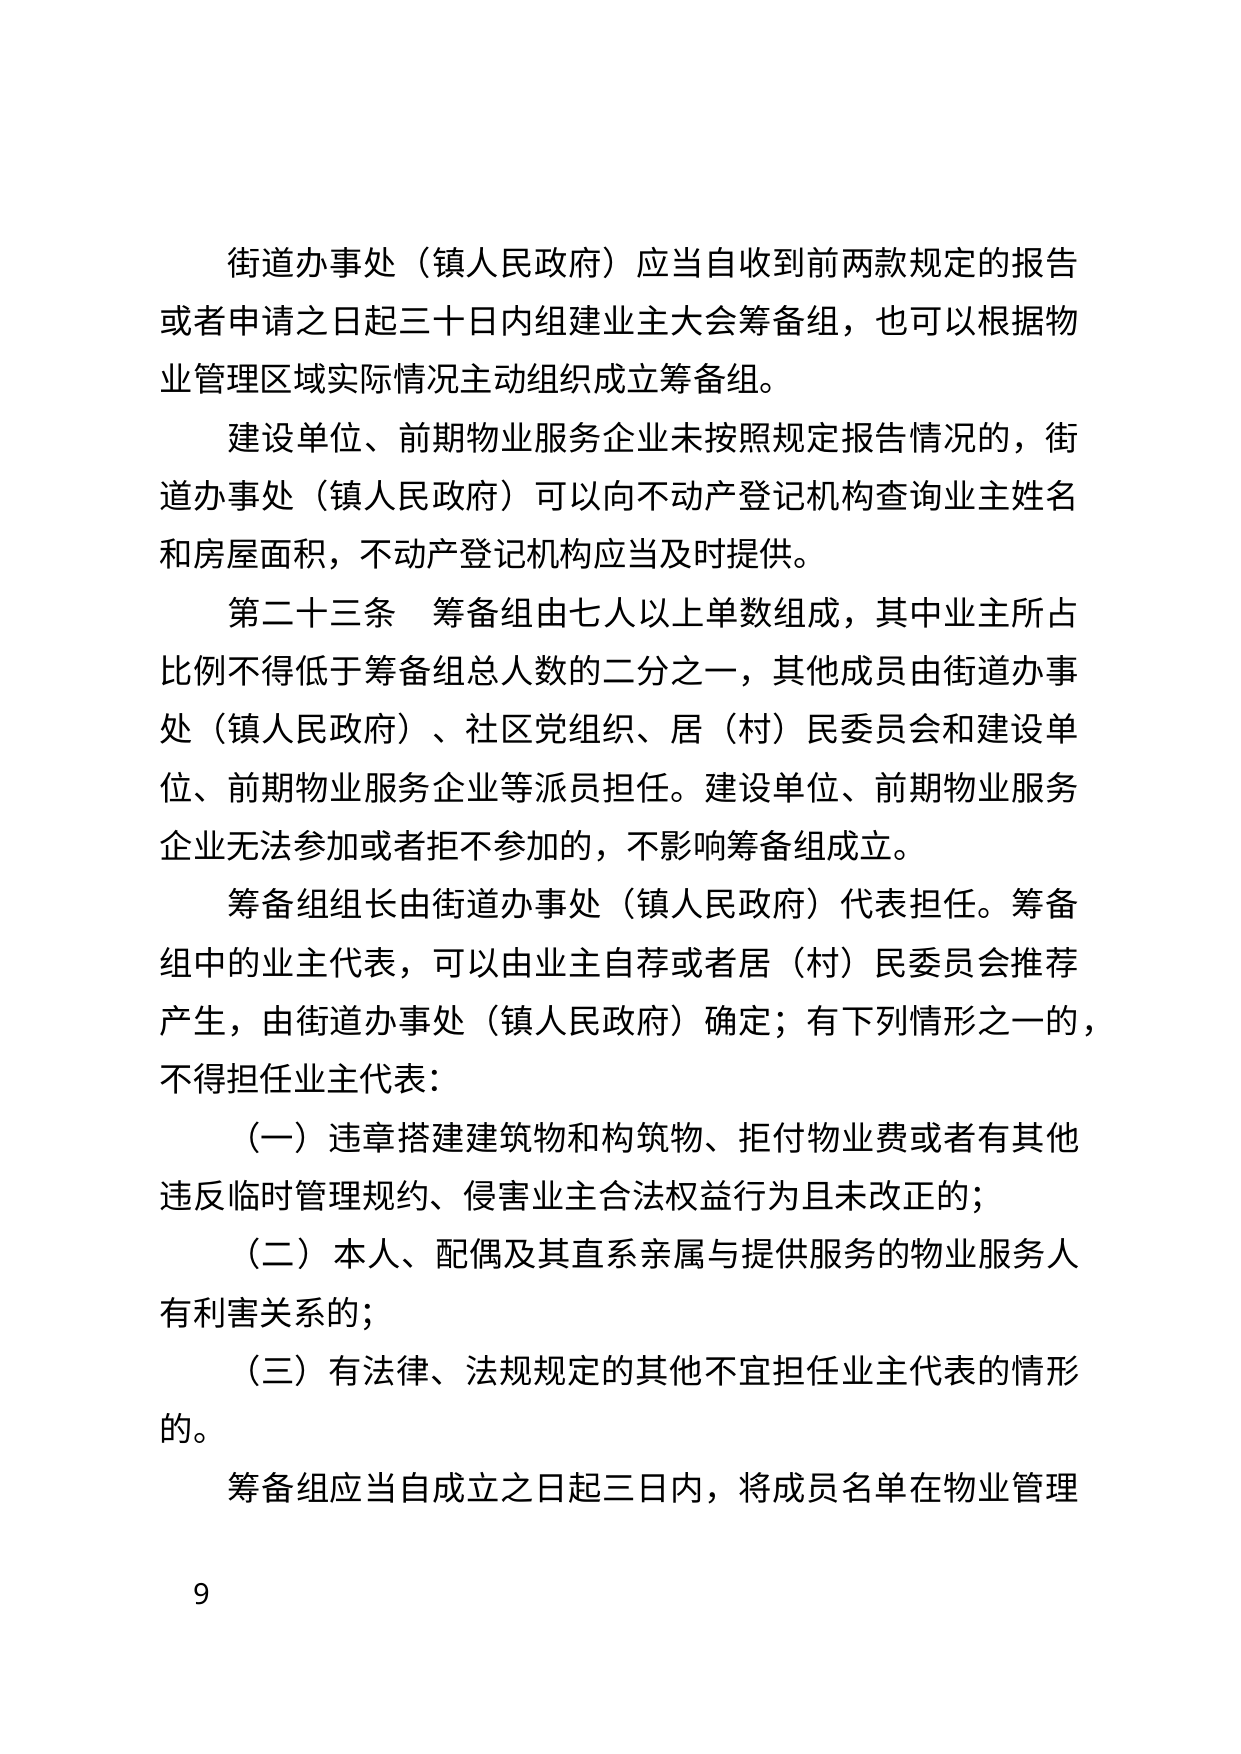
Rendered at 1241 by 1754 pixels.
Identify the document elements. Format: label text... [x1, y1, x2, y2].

text 建设单位、前期物业服务企业未按照规定报告情况的，街道办事处（镇人民政府）可以向不动产登记机构查询业主姓名和房屋面积，不动产登记机构应当及时提供。 [159, 403, 1081, 578]
text （一）违章搭建建筑物和构筑物、拒付物业费或者有其他违反临时管理规约、侵害业主合法权益行为且未改正的； [159, 1103, 1081, 1220]
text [159, 1453, 1081, 1512]
text 街道办事处（镇人民政府）应当自收到前两款规定的报告或者申请之日起三十日内组建业主大会筹备组，也可以根据物业管理区域实际情况主动组织成立筹备组。 [159, 228, 1081, 403]
text 筹备组组长由街道办事处（镇人民政府）代表担任。筹备组中的业主代表，可以由业主自荐或者居（村）民委员会推荐产生，由街道办事处（镇人民政府）确定；有下列情形之一的，不得担任业主代表： [159, 870, 1081, 1103]
text （二）本人、配偶及其直系亲属与提供服务的物业服务人有利害关系的； [159, 1220, 1081, 1337]
text （三）有法律、法规规定的其他不宜担任业主代表的情形的。 [159, 1337, 1081, 1453]
text 第二十三条 筹备组由七人以上单数组成，其中业主所占比例不得低于筹备组总人数的二分之一，其他成员由街道办事处（镇人民政府）、社区党组织、居（村）民委员会和建设单位、前期物业服务企业等派员担任。建设单位、前期物业服务企业无法参加或者拒不参加的，不影响筹备组成立。 [159, 578, 1081, 870]
